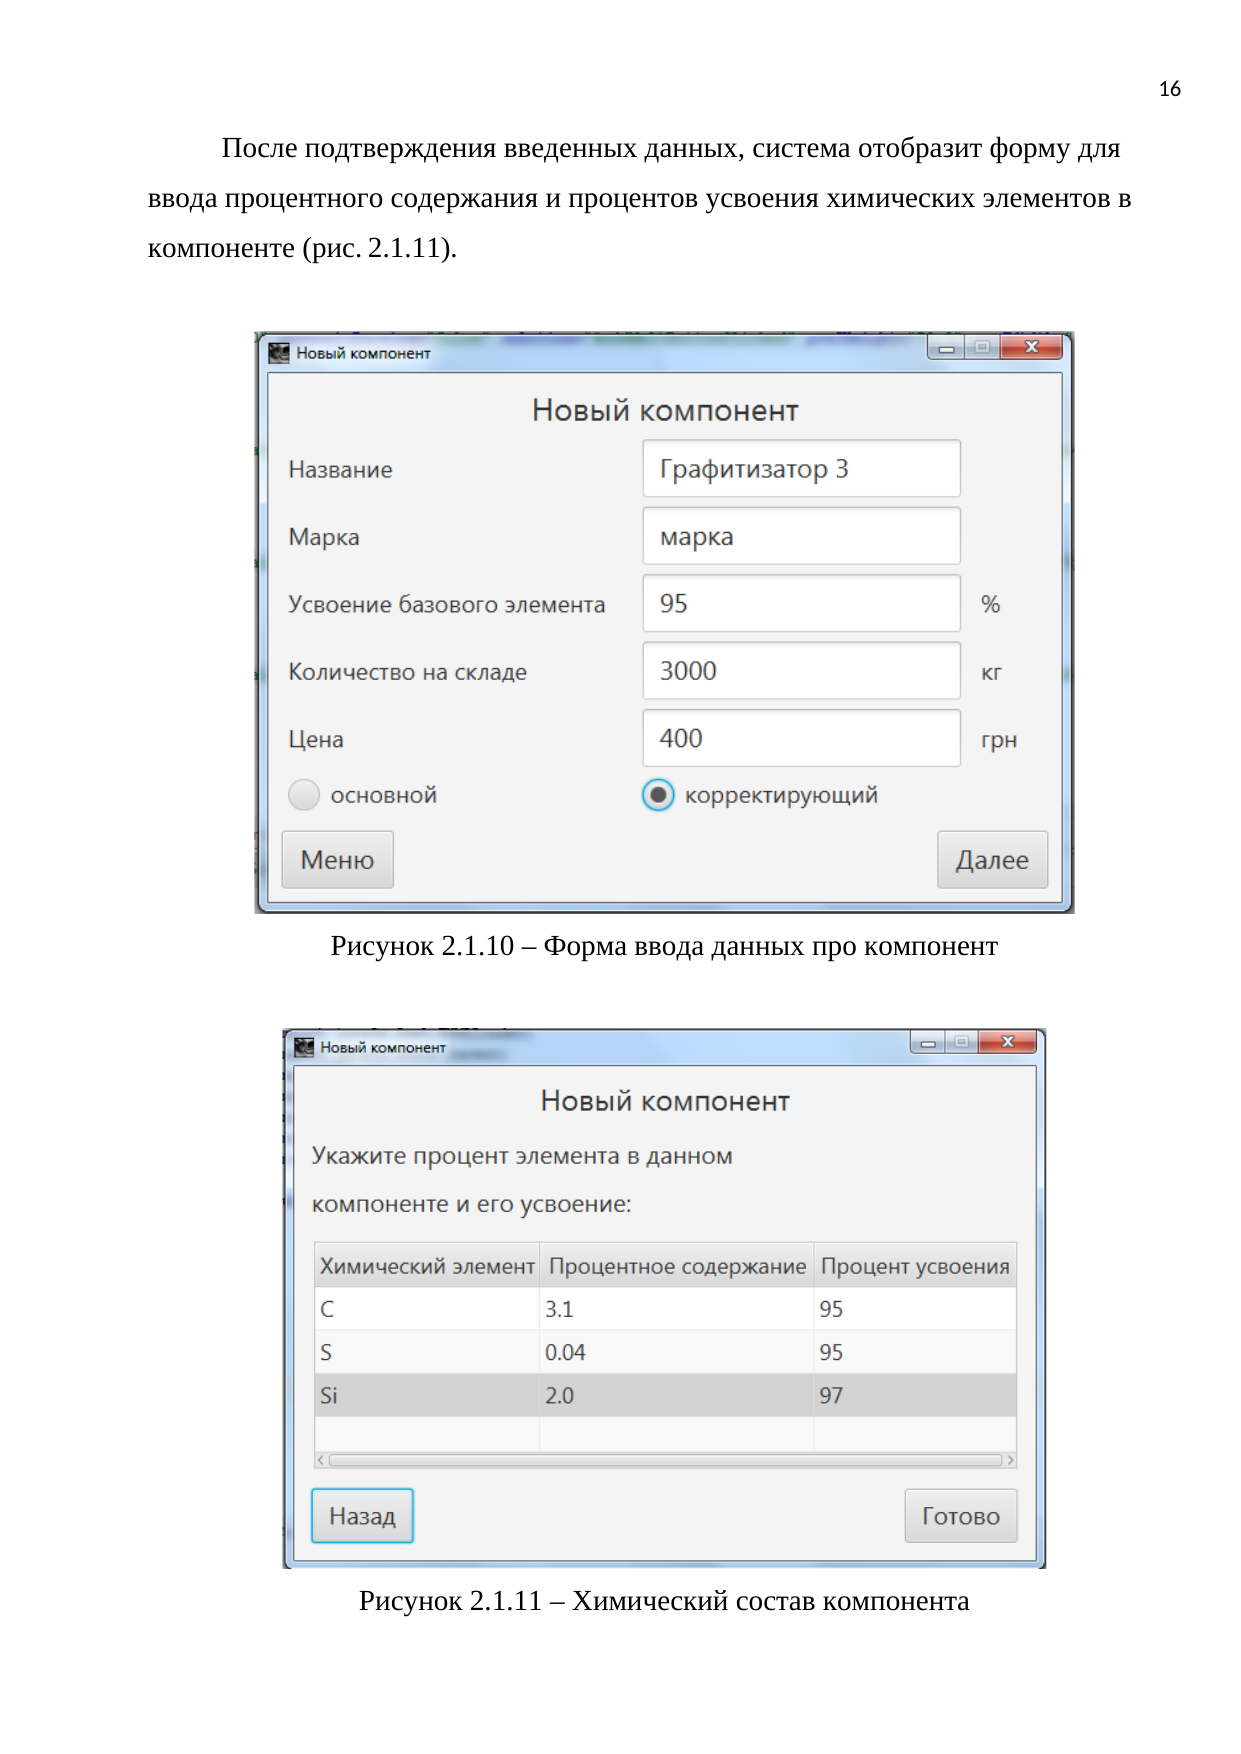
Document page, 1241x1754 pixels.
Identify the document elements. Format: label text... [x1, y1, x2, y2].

picture [282, 1028, 1047, 1569]
text Рисунок 2.1.10 – Форма ввода данных про компонент [148, 928, 1181, 961]
text Рисунок 2.1.11 – Химический состав компонента [148, 1583, 1181, 1616]
picture [254, 331, 1075, 914]
text После подтверждения введенных данных, система отобразит форму для ввода процентного содержания и процентов усвоения химических элементов в компоненте (рис. 2.1.11). [148, 130, 1181, 264]
